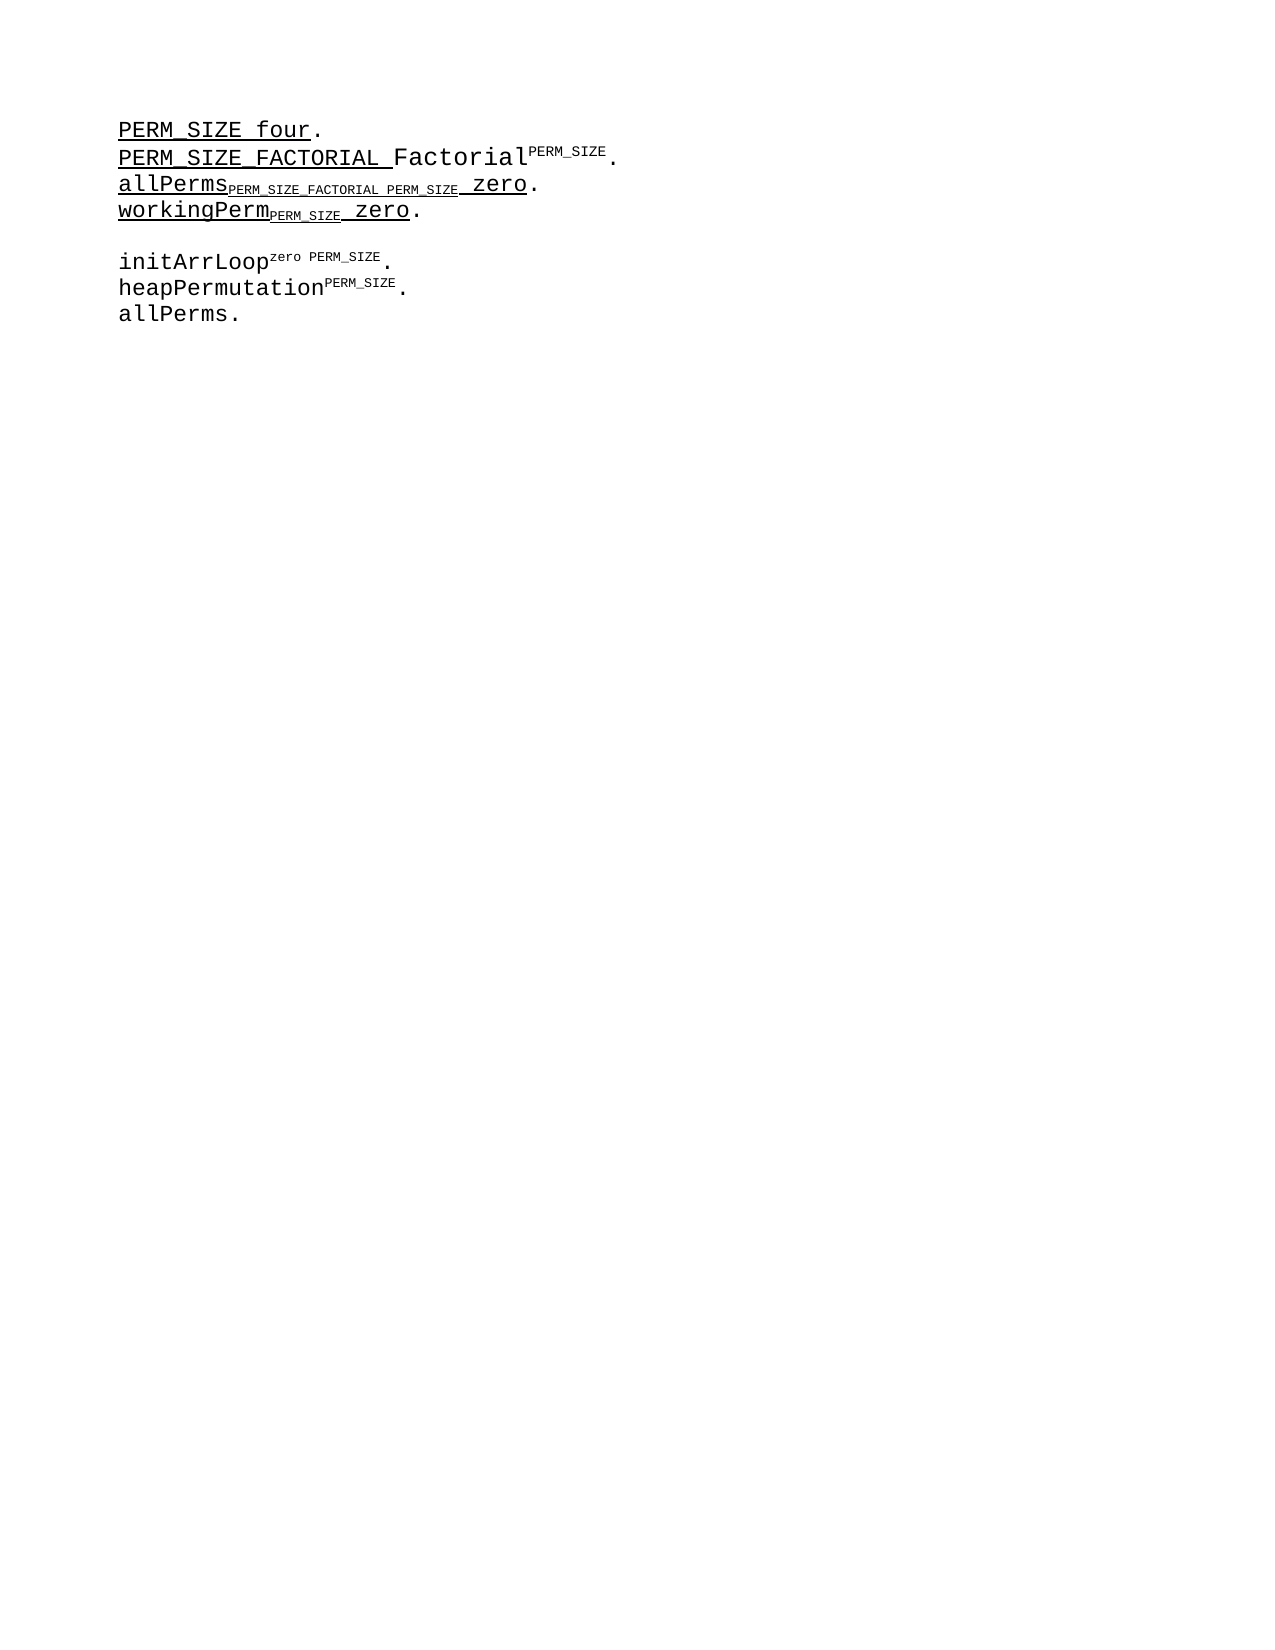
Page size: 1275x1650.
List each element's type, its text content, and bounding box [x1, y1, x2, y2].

text allPerms. [118, 302, 1157, 328]
text initArrLoopzero PERM_SIZE. [118, 250, 1157, 276]
text PERM_SIZE four. [118, 118, 1157, 144]
text heapPermutationPERM_SIZE. [118, 276, 1157, 302]
text allPermsPERM_SIZE_FACTORIAL PERM_SIZE zero. [118, 172, 1157, 198]
text workingPermPERM_SIZE zero. [118, 198, 1157, 224]
text PERM_SIZE_FACTORIAL FactorialPERM_SIZE. [118, 144, 1157, 172]
